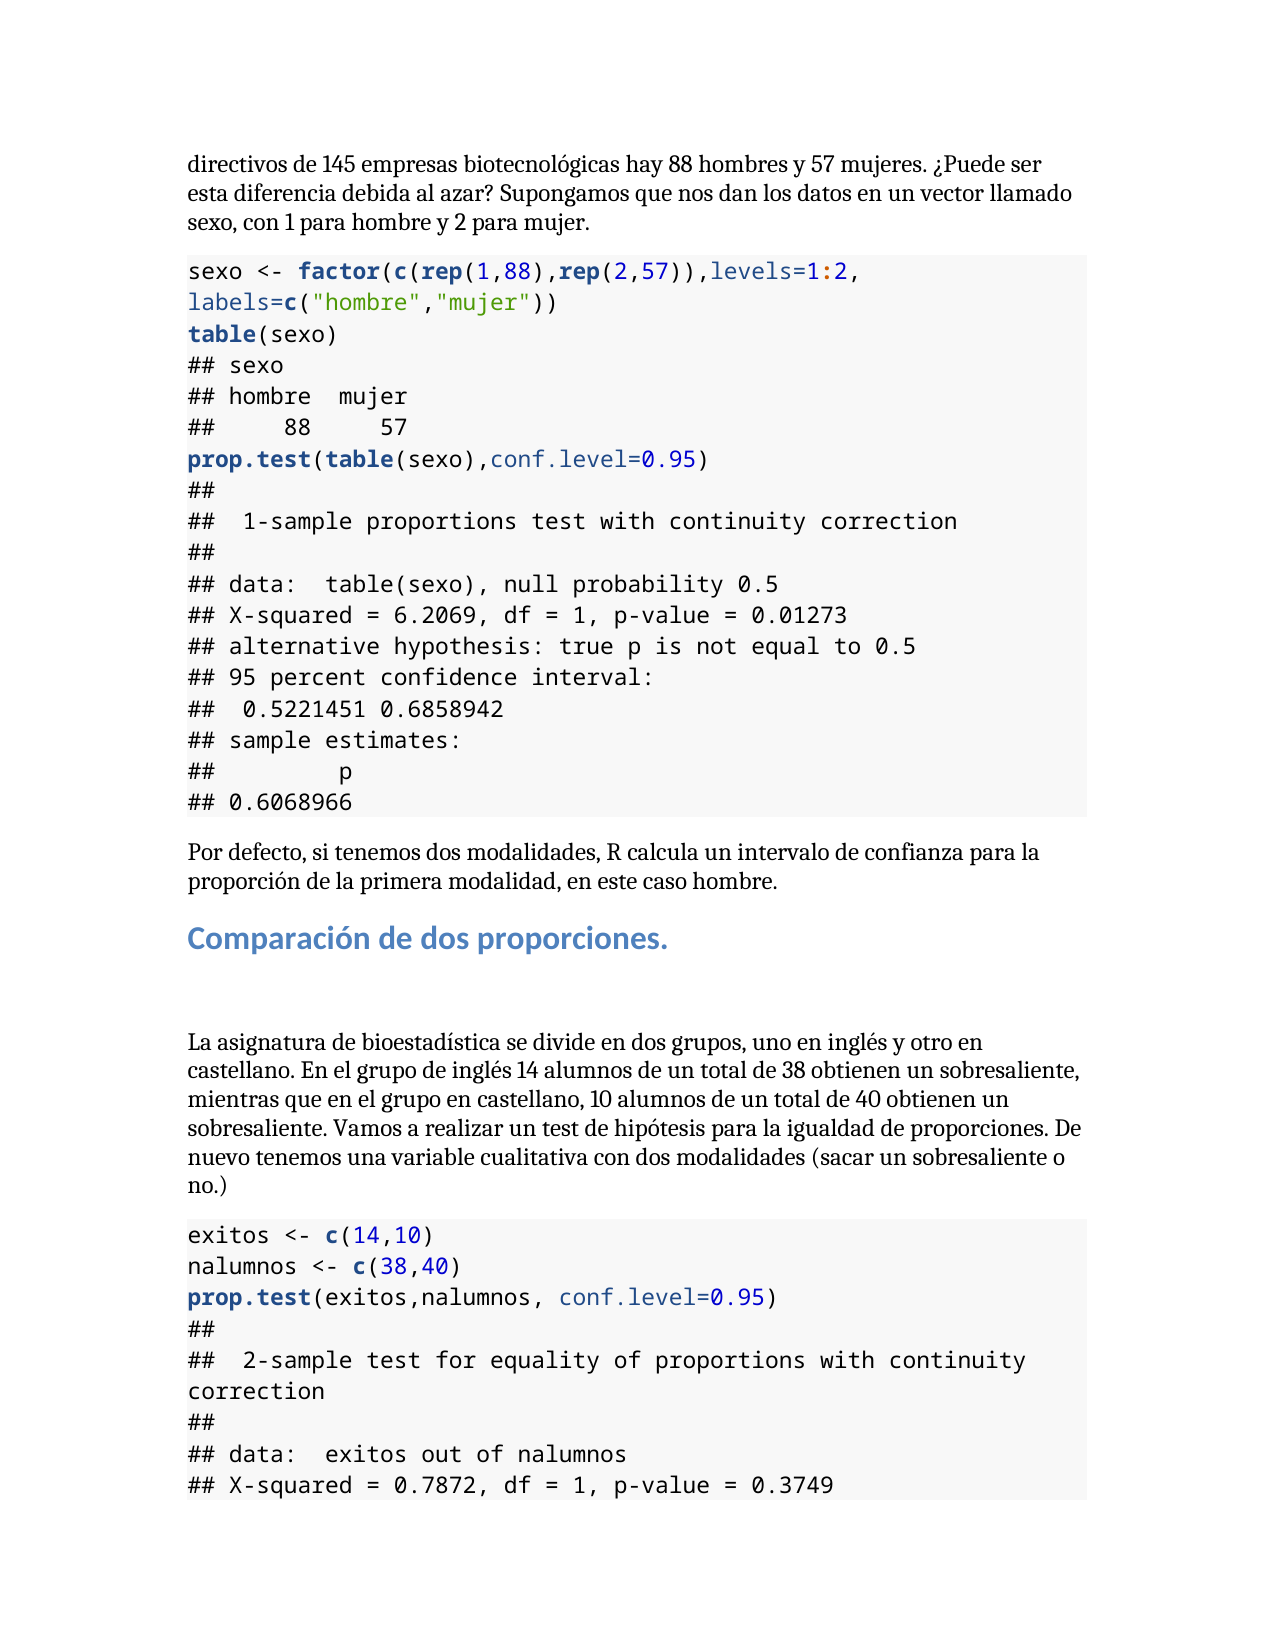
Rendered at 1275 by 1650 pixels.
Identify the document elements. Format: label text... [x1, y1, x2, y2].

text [187, 150, 1087, 236]
text La asignatura de bioestadística se divide en dos grupos, uno en inglés y otro en castellano. En el grupo de inglés 14 alumnos de un total de 38 obtienen un sobresaliente, mientras que en el grupo en castellano, 10 alumnos de un total de 40 obtienen un sobresaliente. Vamos a realizar un test de hipótesis para la igualdad de proporciones. De nuevo tenemos una variable cualitativa con dos modalidades (sacar un sobresaliente o no.) [187, 1027, 1087, 1200]
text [187, 1219, 1087, 1500]
subtitle Comparación de dos proporciones. [187, 917, 1087, 957]
text Por defecto, si tenemos dos modalidades, R calcula un intervalo de confianza para la proporción de la primera modalidad, en este caso hombre. [187, 838, 1087, 896]
text sexo <- factor(c(rep(1,88),rep(2,57)),levels=1:2, labels=c("hombre","mujer")) table(sexo) ## sexo ## hombre mujer ## 88 57 prop.test(table(sexo),conf.level=0.95) ## ## 1-sample proportions test with continuity correction ## ## data: table(sexo), null probability 0.5 ## X-squared = 6.2069, df = 1, p-value = 0.01273 ## alternative hypothesis: true p is not equal to 0.5 ## 95 percent confidence interval: ## 0.5221451 0.6858942 ## sample estimates: ## p ## 0.6068966 [187, 255, 1087, 817]
